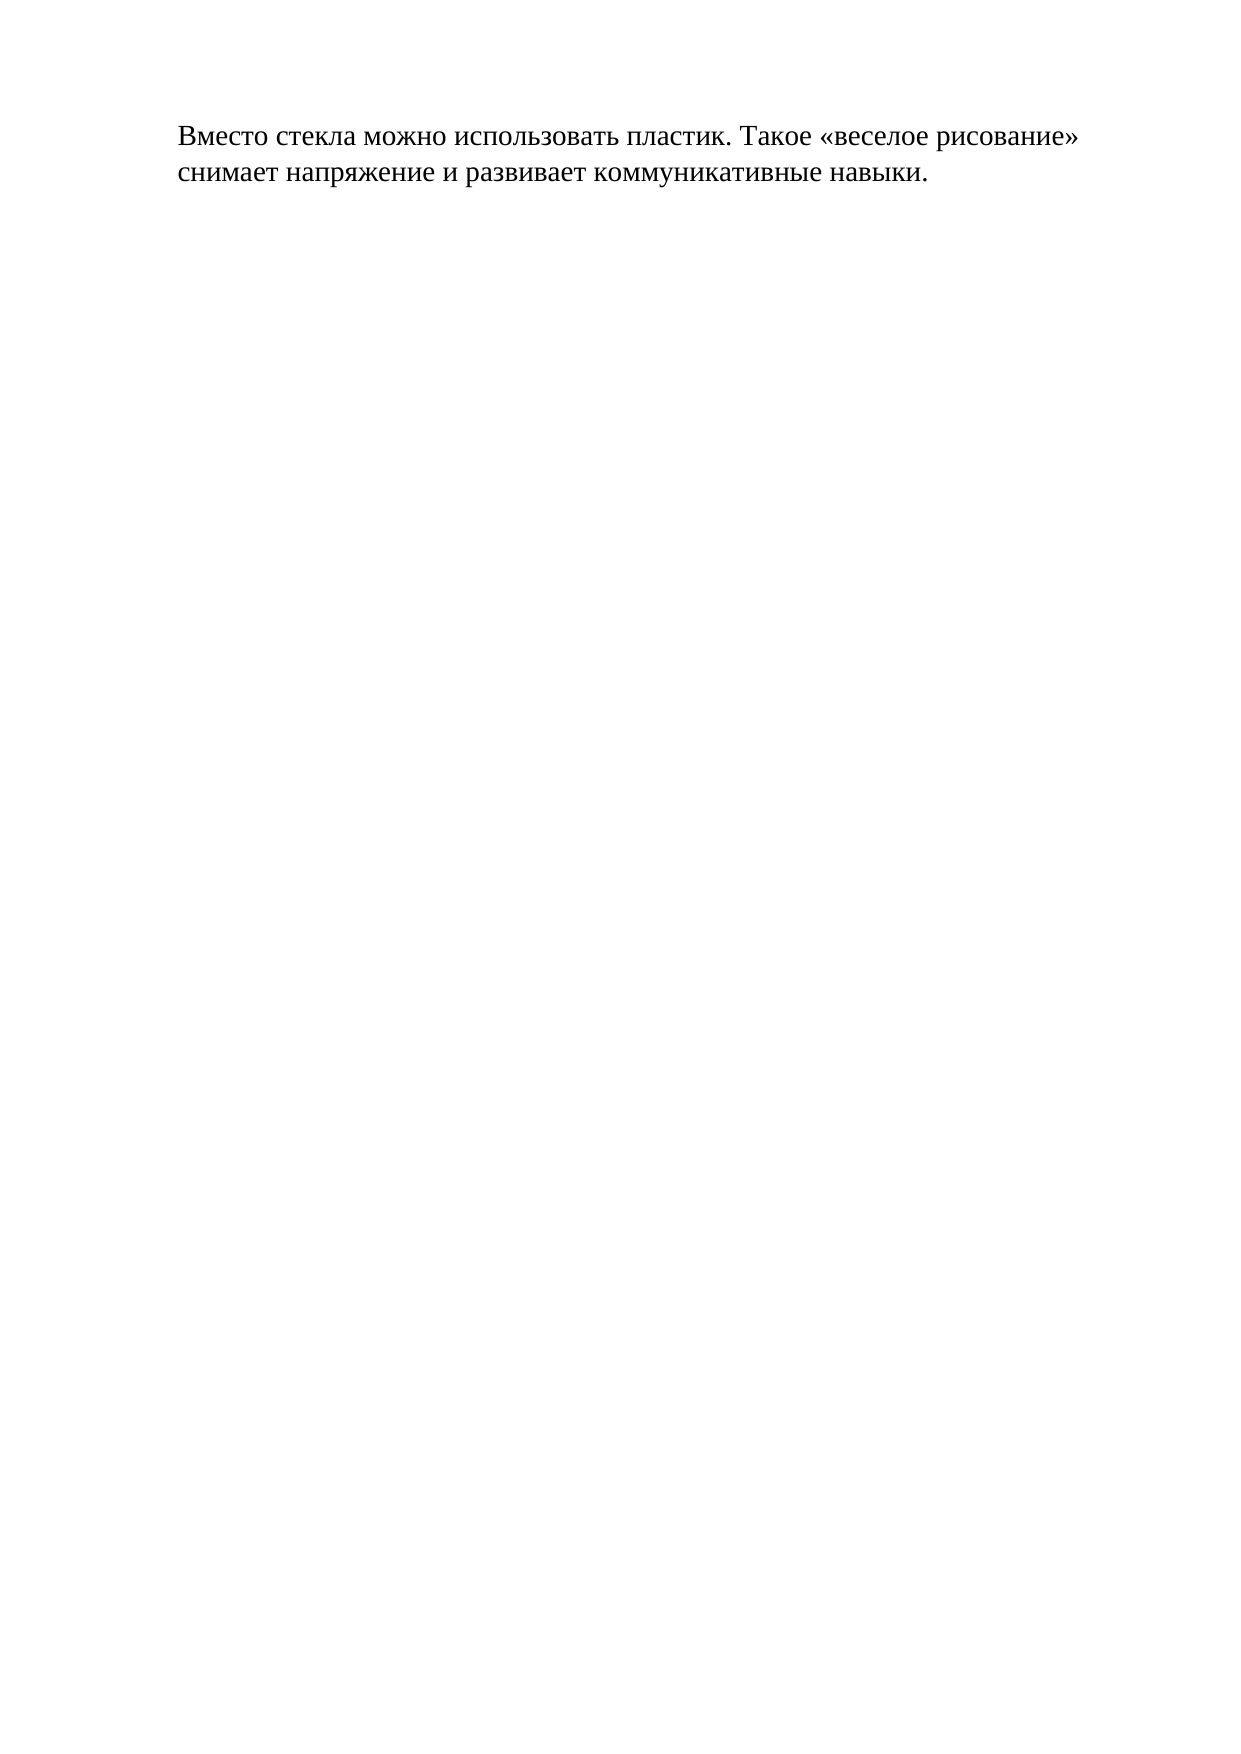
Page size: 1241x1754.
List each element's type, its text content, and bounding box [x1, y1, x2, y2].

text Вместо стекла можно использовать пластик. Такое «веселое рисование» снимает напряжение и развивает коммуникативные навыки. [177, 118, 1152, 188]
